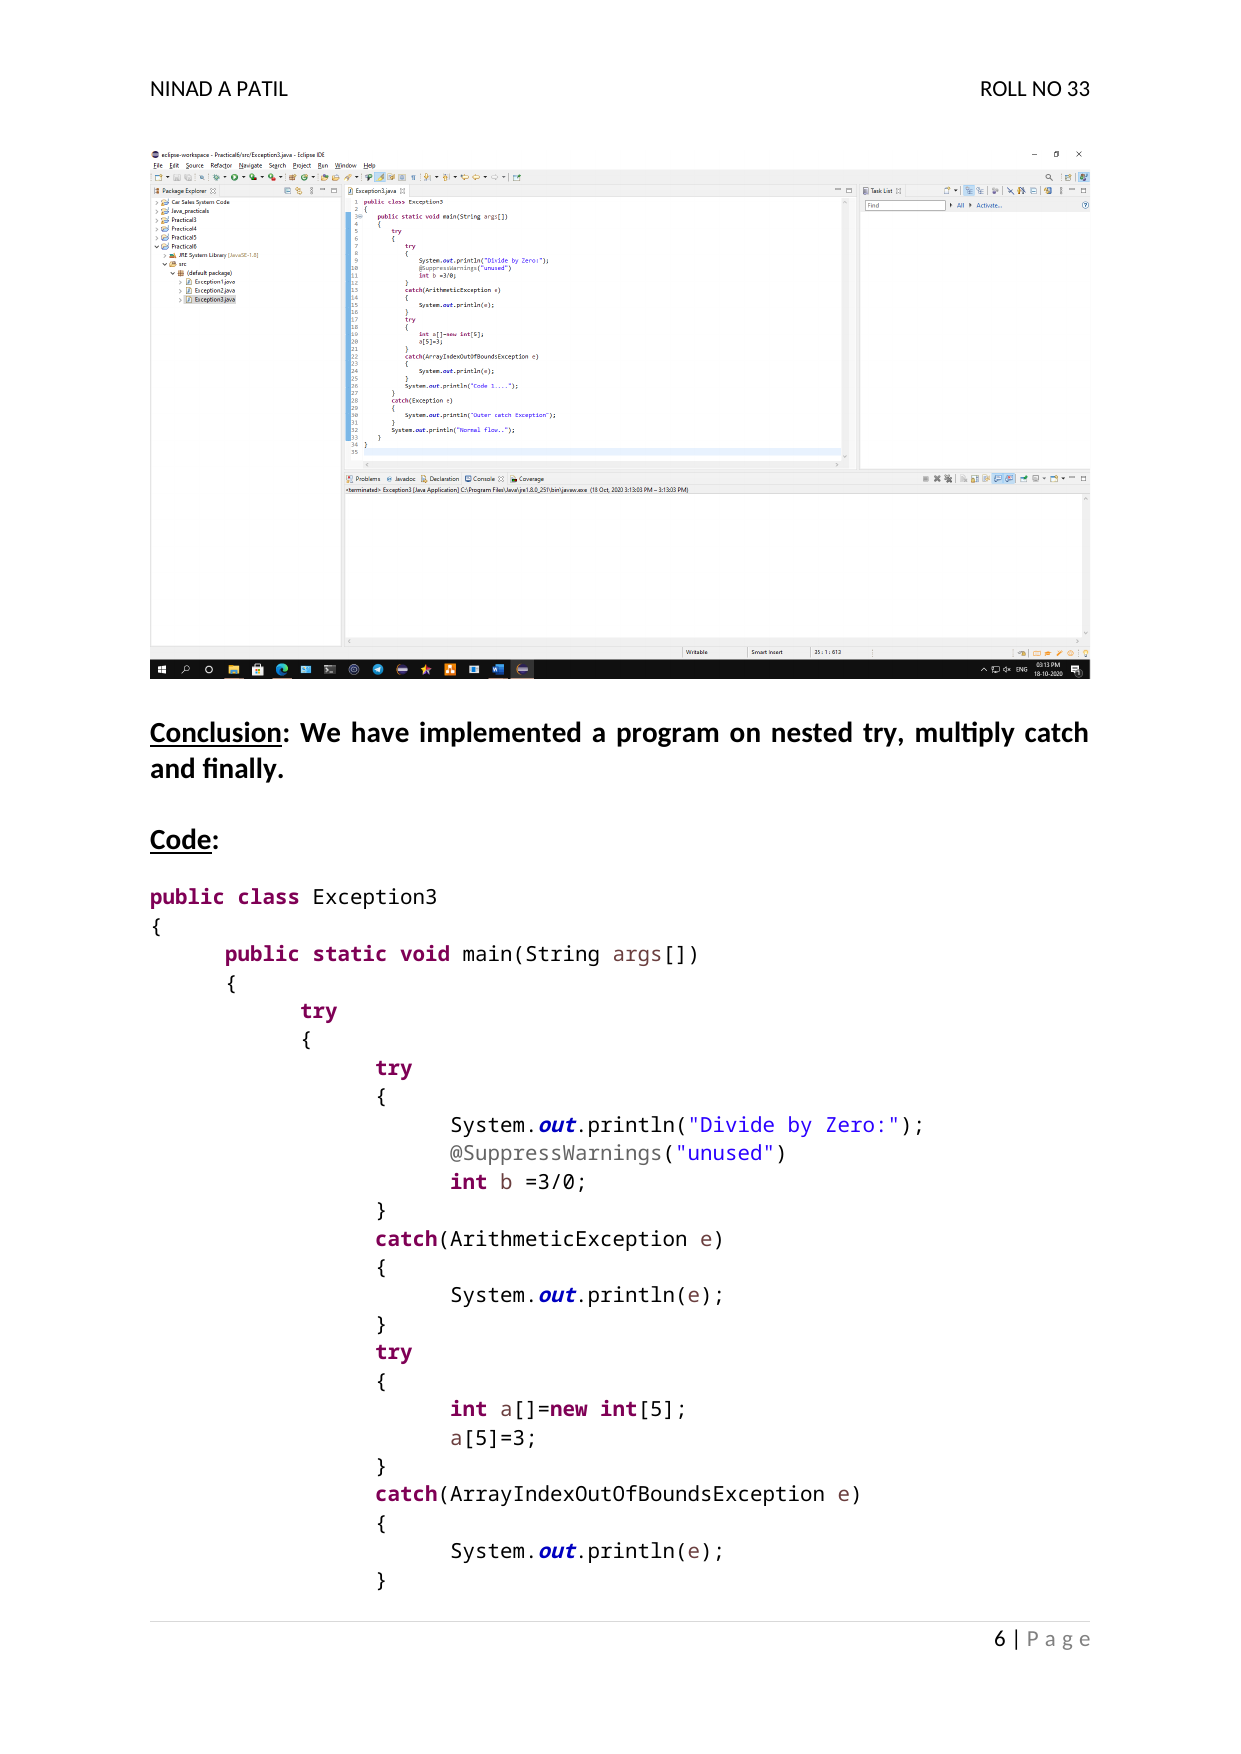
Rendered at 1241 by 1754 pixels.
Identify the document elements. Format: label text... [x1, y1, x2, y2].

text int a[]=new int[5]; [150, 1394, 1090, 1423]
text } [150, 1565, 1090, 1593]
text { [150, 1508, 1090, 1536]
text { [150, 968, 1090, 996]
text { [150, 1024, 1090, 1053]
text } [150, 1195, 1090, 1224]
picture [150, 150, 1091, 679]
text public class Exception3 [150, 882, 1090, 911]
text { [150, 1252, 1090, 1281]
text int b =3/0; [150, 1167, 1090, 1195]
text System.out.println(e); [150, 1536, 1090, 1565]
text { [150, 911, 1090, 939]
text catch(ArrayIndexOutOfBoundsException e) [150, 1479, 1090, 1508]
text { [150, 1081, 1090, 1110]
text a[5]=3; [150, 1423, 1090, 1451]
text } [150, 1451, 1090, 1479]
text } [150, 1309, 1090, 1337]
text try [150, 996, 1090, 1024]
text System.out.println(e); [150, 1281, 1090, 1309]
text catch(ArithmeticException e) [150, 1224, 1090, 1252]
text Code: [150, 821, 1090, 857]
text @SuppressWarnings("unused") [150, 1138, 1090, 1167]
text try [150, 1337, 1090, 1366]
text { [150, 1366, 1090, 1394]
text public static void main(String args[]) [150, 939, 1090, 968]
text try [150, 1053, 1090, 1081]
text Conclusion: We have implemented a program on nested try, multiply catch and finally. [150, 714, 1090, 786]
text System.out.println("Divide by Zero:"); [150, 1110, 1090, 1138]
